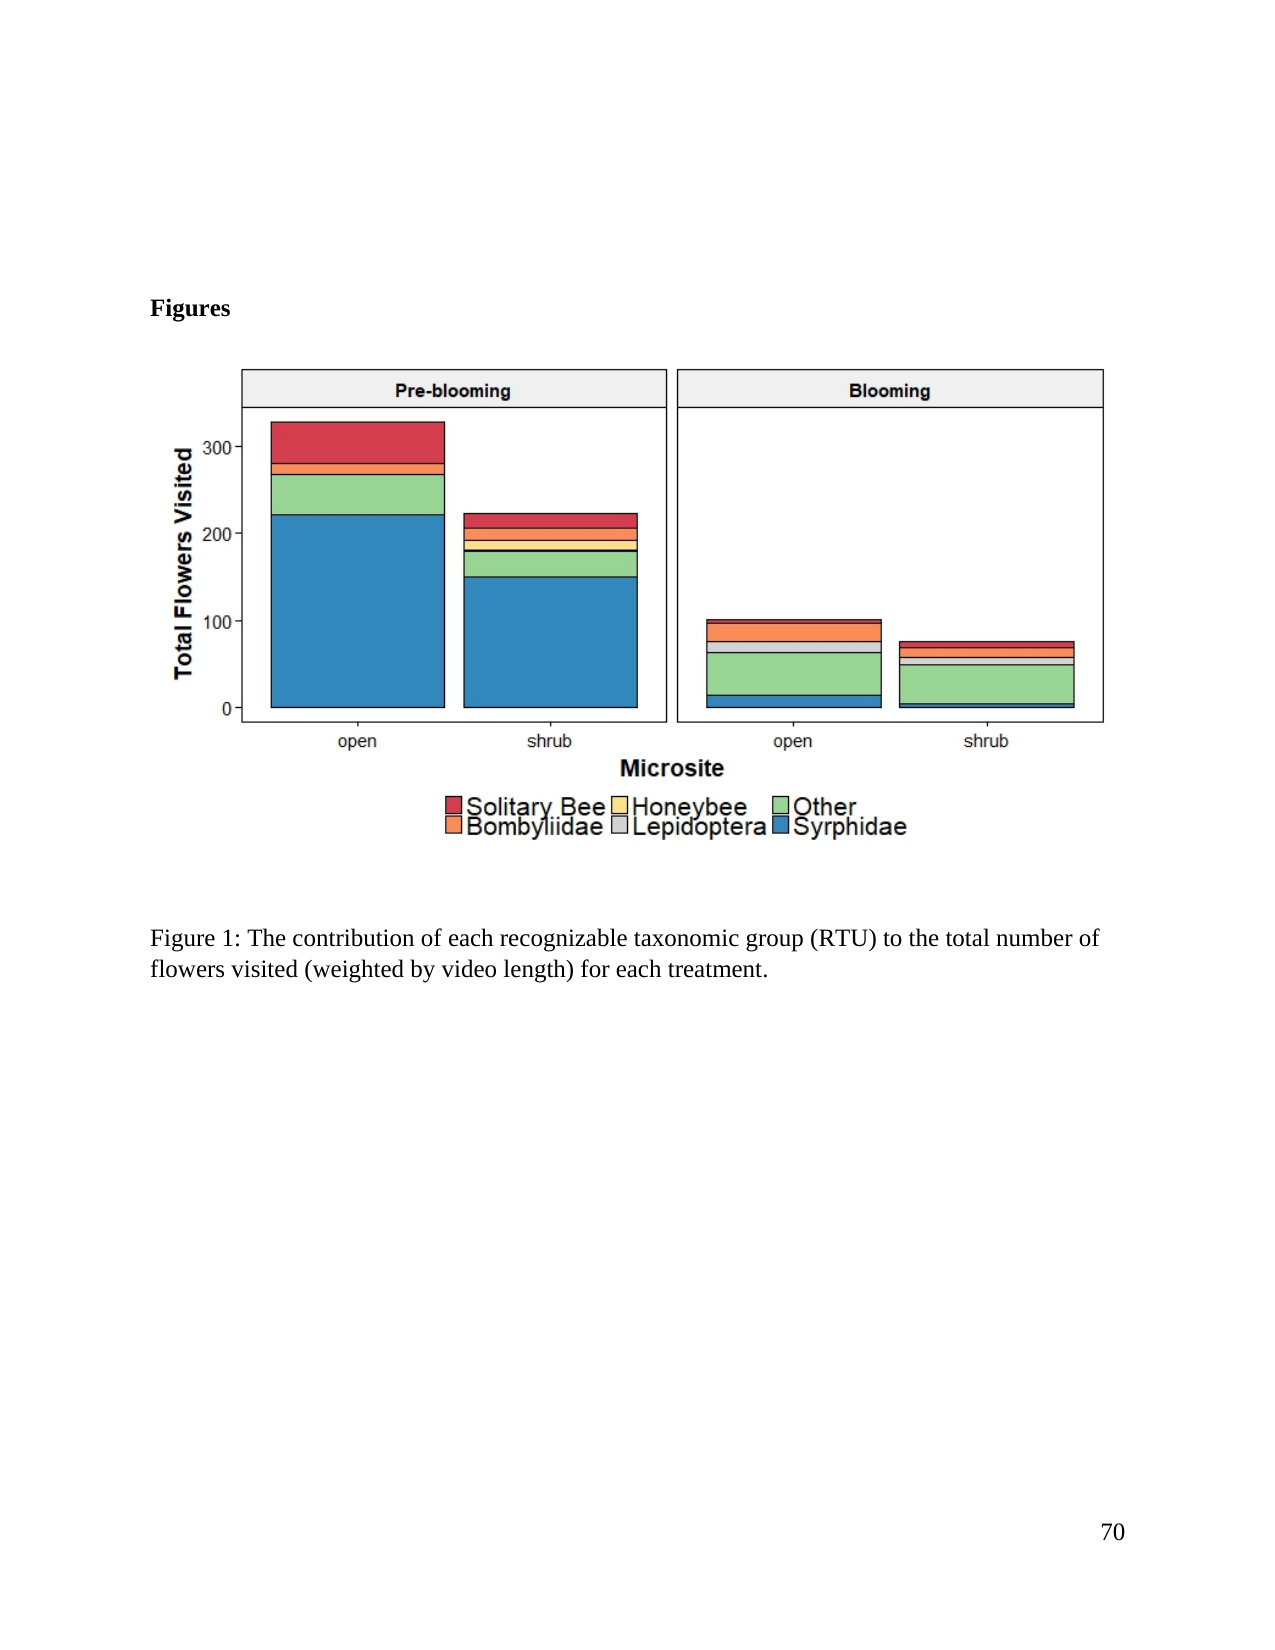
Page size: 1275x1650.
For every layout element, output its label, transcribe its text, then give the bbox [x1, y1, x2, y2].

text Figure 1: The contribution of each recognizable taxonomic group (RTU) to the total number of flowers visited (weighted by video length) for each treatment. [150, 923, 1125, 983]
subtitle Figures [150, 293, 1125, 322]
picture [150, 324, 1125, 857]
